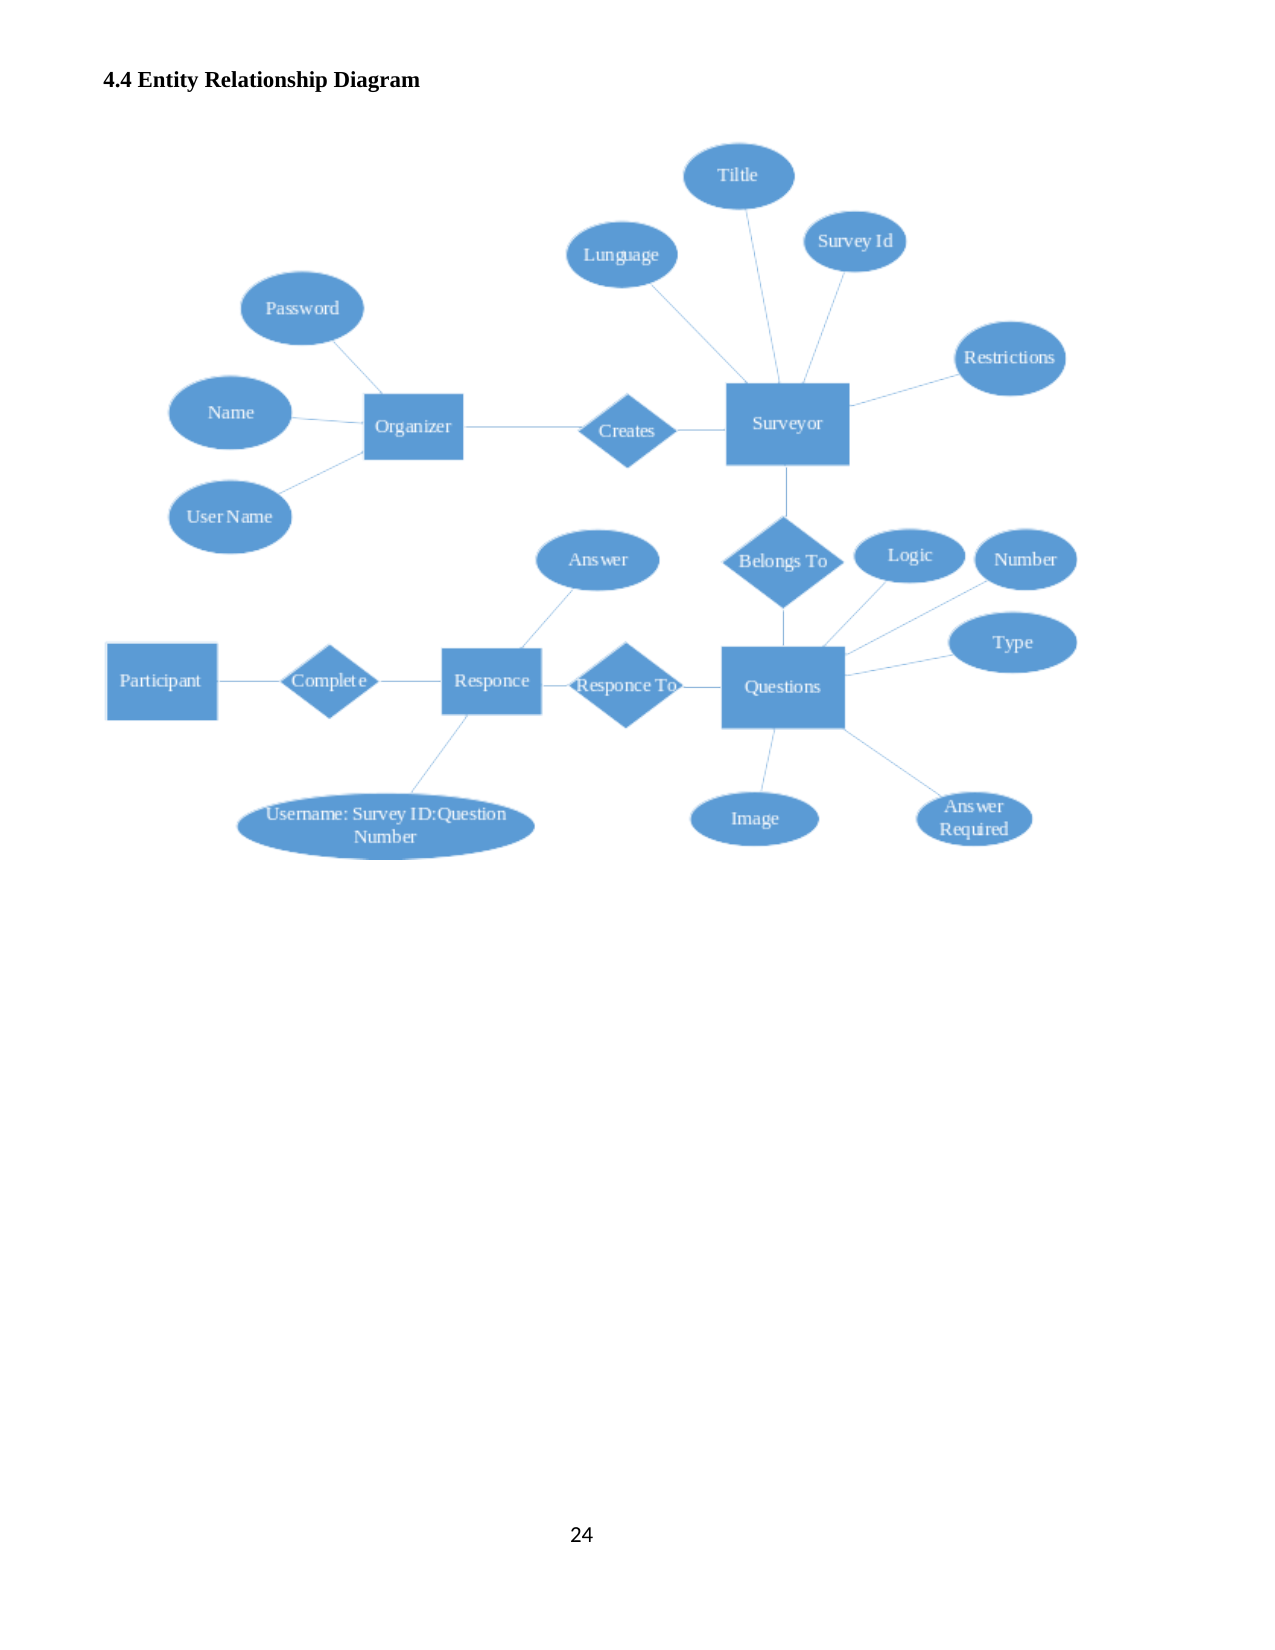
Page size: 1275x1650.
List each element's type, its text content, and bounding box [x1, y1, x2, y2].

subtitle 4.4 Entity Relationship Diagram [103, 66, 1059, 92]
